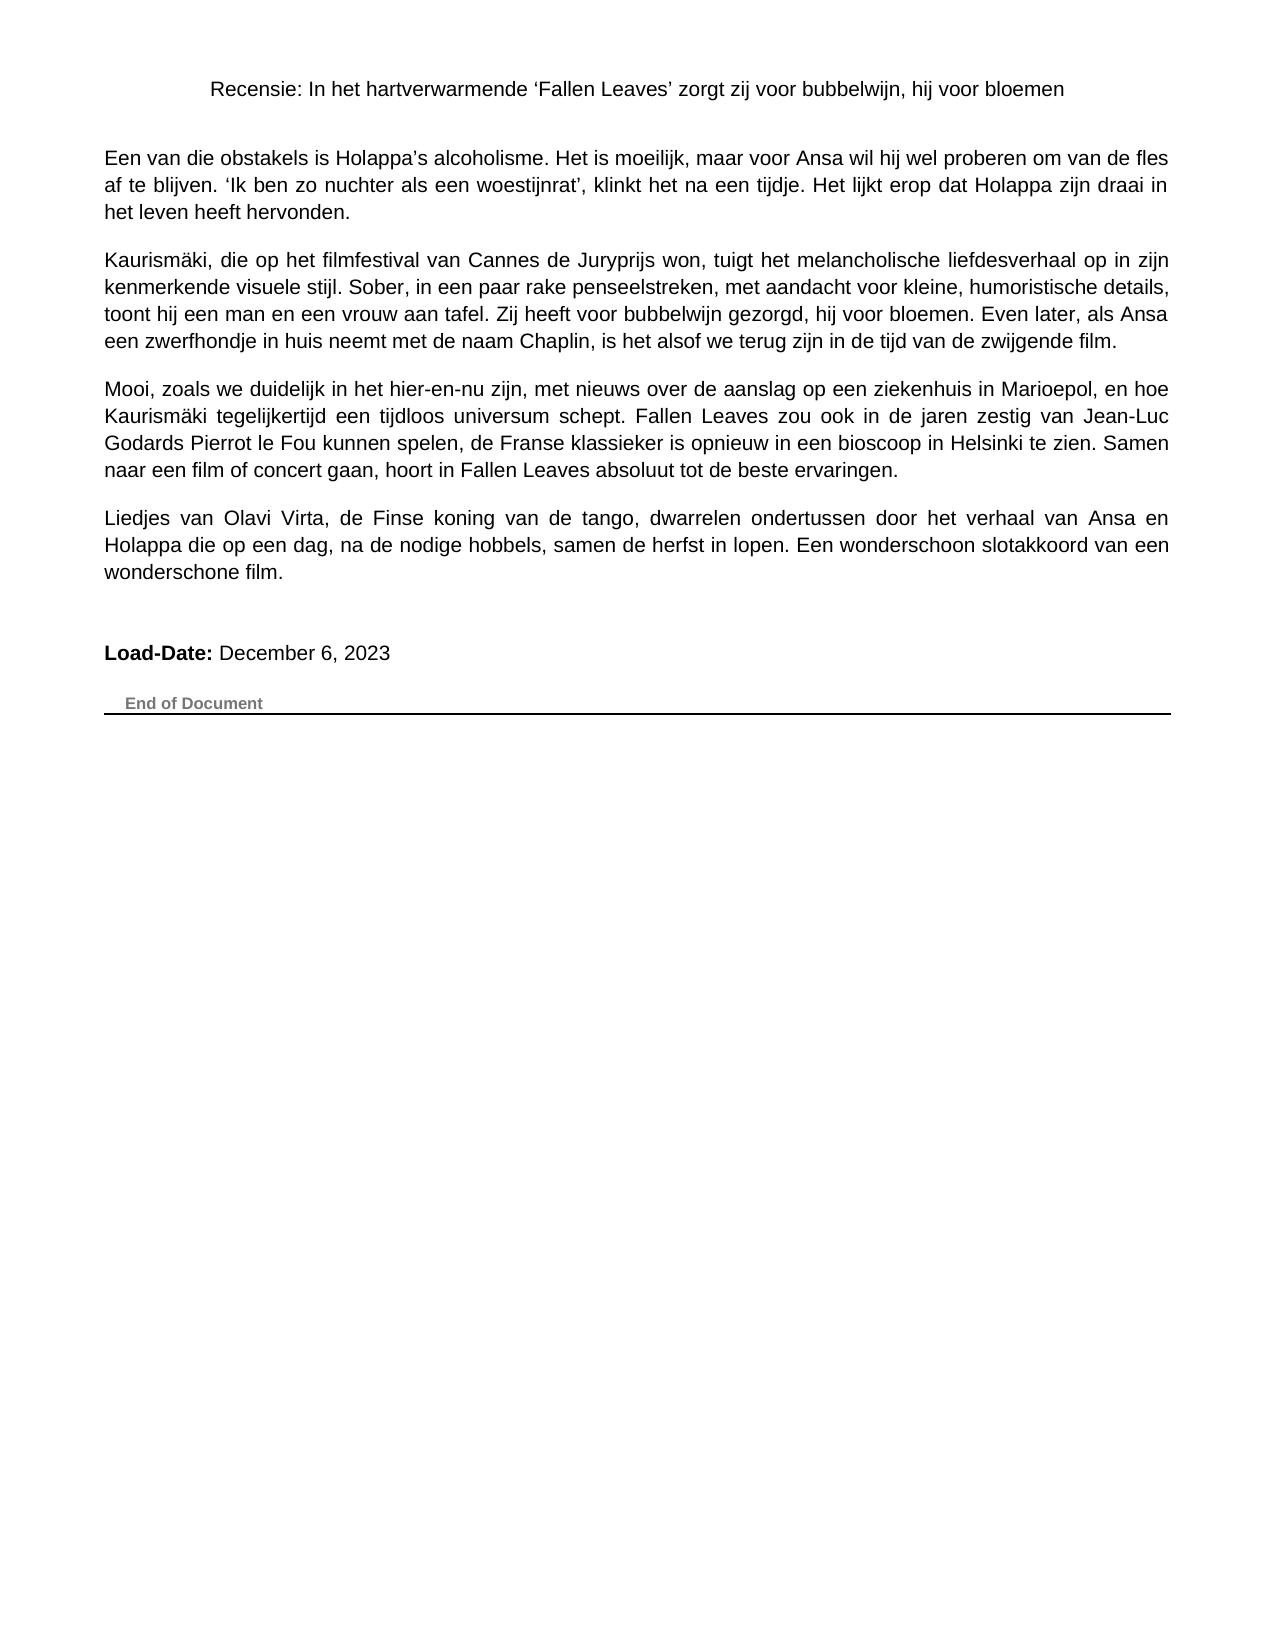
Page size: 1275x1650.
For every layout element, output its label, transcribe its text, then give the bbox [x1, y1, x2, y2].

text Load-Date: December 6, 2023 [104, 609, 1171, 665]
text Kaurismäki, die op het filmfestival van Cannes de Juryprijs won, tuigt het melancholische liefdesverhaal op in zijn kenmerkende visuele stijl. Sober, in een paar rake penseelstreken, met aandacht voor kleine, humoristische details, toont hij een man en een vrouw aan tafel. Zij heeft voor bubbelwijn gezorgd, hij voor bloemen. Even later, als Ansa een zwerfhondje in huis neemt met de naam Chaplin, is het alsof we terug zijn in de tijd van de zwijgende film. [104, 244, 1171, 353]
text Een van die obstakels is Holappa’s alcoholisme. Het is moeilijk, maar voor Ansa wil hij wel proberen om van de fles af te blijven. ‘Ik ben zo nuchter als een woestijnrat’, klinkt het na een tijdje. Het lijkt erop dat Holappa zijn draai in het leven heeft hervonden. [104, 142, 1171, 223]
text Liedjes van Olavi Virta, de Finse koning van de tango, dwarrelen ondertussen door het verhaal van Ansa en Holappa die op een dag, na de nodige hobbels, samen de herfst in lopen. Een wonderschoon slotakkoord van een wonderschone film. [104, 503, 1171, 584]
text Mooi, zoals we duidelijk in het hier-en-nu zijn, met nieuws over de aanslag op een ziekenhuis in Marioepol, en hoe Kaurismäki tegelijkertijd een tijdloos universum schept. Fallen Leaves zou ook in de jaren zestig van Jean-Luc Godards Pierrot le Fou kunnen spelen, de Franse klassieker is opnieuw in een bioscoop in Helsinki te zien. Samen naar een film of concert gaan, hoort in Fallen Leaves absoluut tot de beste ervaringen. [104, 373, 1171, 482]
text End of Document [125, 693, 1171, 713]
